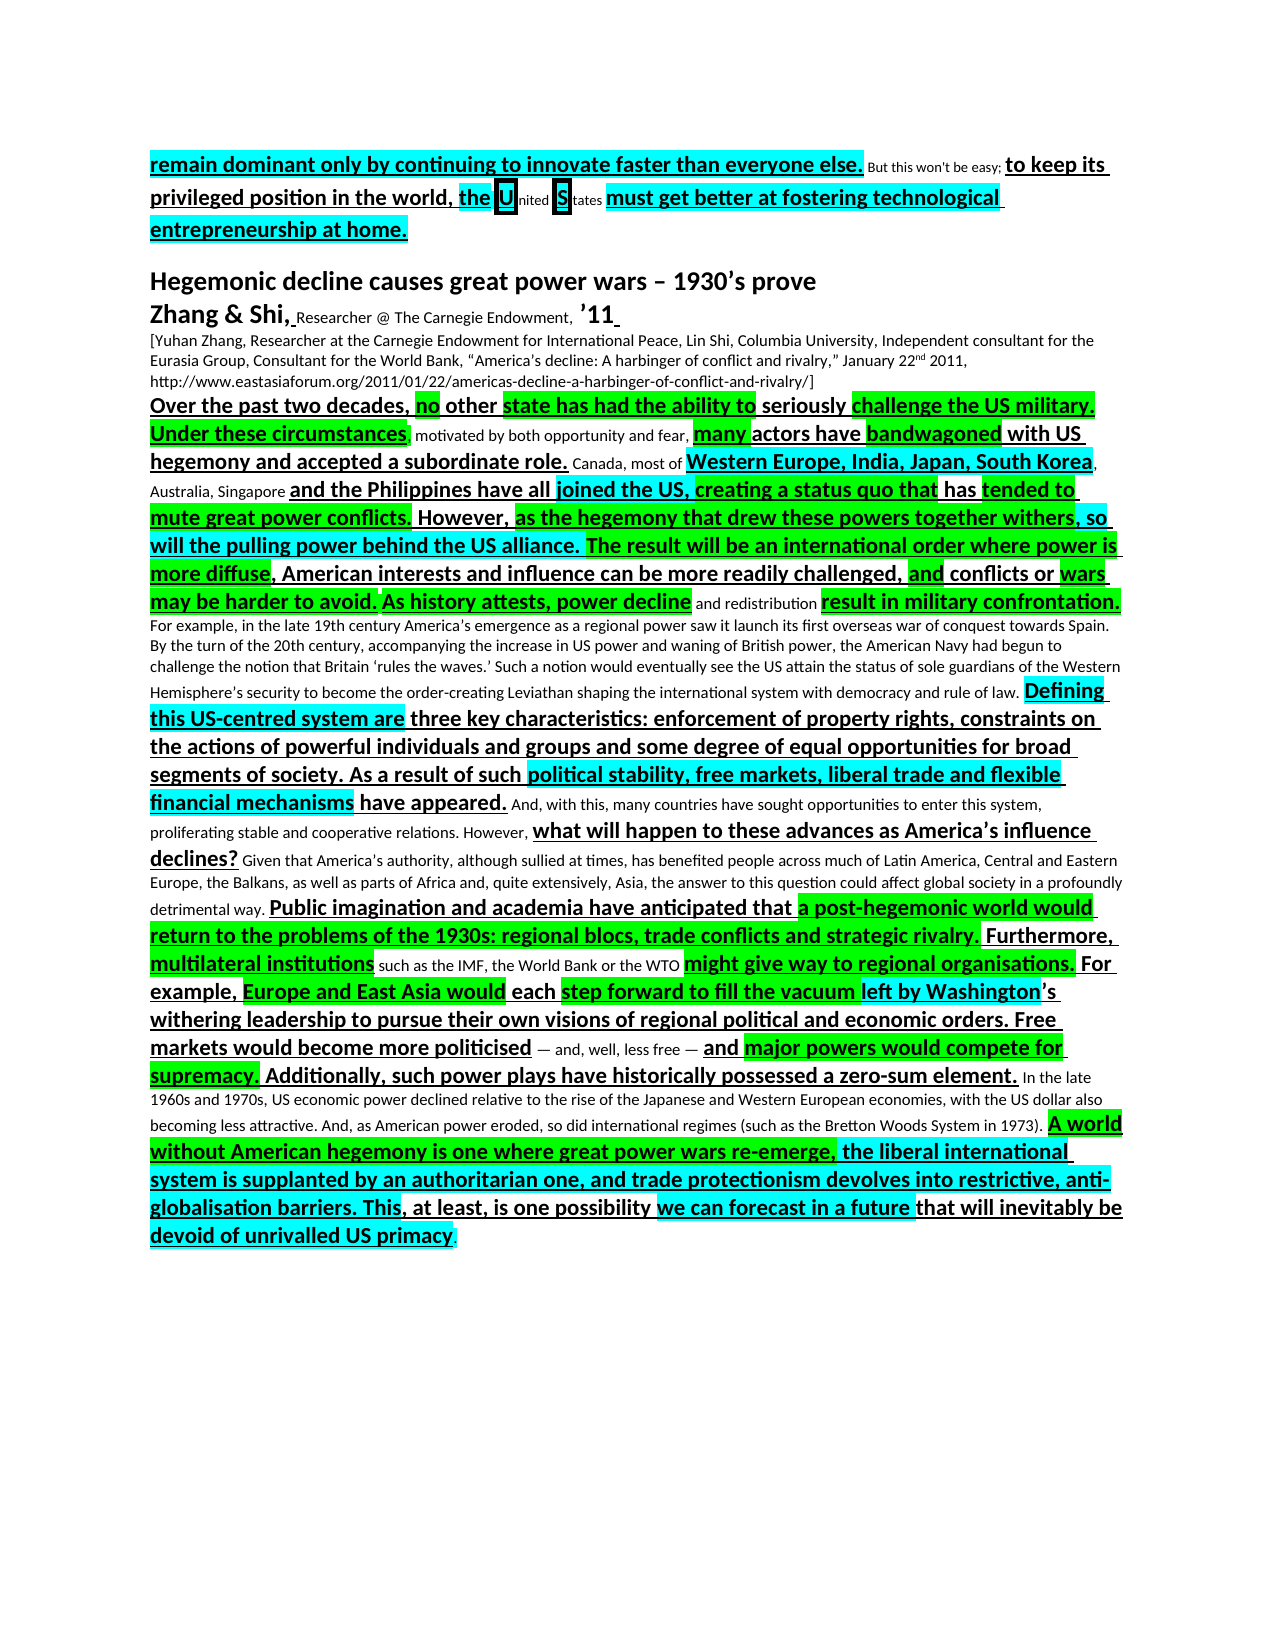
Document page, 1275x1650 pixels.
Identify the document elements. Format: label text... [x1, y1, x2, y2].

text Zhang & Shi, Researcher @ The Carnegie Endowment, ’11 [150, 297, 1125, 330]
text [Yuhan Zhang, Researcher at the Carnegie Endowment for International Peace, Lin Shi, Columbia University, Independent consultant for the Eurasia Group, Consultant for the World Bank, “America’s decline: A harbinger of conflict and rivalry,” January 22nd 2011, http://www.eastasiaforum.org/2011/01/22/americas-decline-a-harbinger-of-conflict-and-rivalry/] [150, 330, 1125, 391]
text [150, 150, 1125, 243]
subtitle Hegemonic decline causes great power wars – 1930’s prove [150, 264, 1125, 297]
text Over the past two decades, no other state has had the ability to seriously challenge the US military. Under these circumstances, motivated by both opportunity and fear, many actors have bandwagoned with US hegemony and accepted a subordinate role. Canada, most of Western Europe, India, Japan, South Korea, Australia, Singapore and the Philippines have all joined the US, creating a status quo that has tended to mute great power conflicts. However, as the hegemony that drew these powers together withers, so will the pulling power behind the US alliance. The result will be an international order where power is more diffuse, American interests and influence can be more readily challenged, and conflicts or wars may be harder to avoid. As history attests, power decline and redistribution result in military confrontation. For example, in the late 19th century America’s emergence as a regional power saw it launch its first overseas war of conquest towards Spain. By the turn of the 20th century, accompanying the increase in US power and waning of British power, the American Navy had begun to challenge the notion that Britain ‘rules the waves.’ Such a notion would eventually see the US attain the status of sole guardians of the Western Hemisphere’s security to become the order-creating Leviathan shaping the international system with democracy and rule of law. Defining this US-centred system are three key characteristics: enforcement of property rights, constraints on the actions of powerful individuals and groups and some degree of equal opportunities for broad segments of society. As a result of such political stability, free markets, liberal trade and flexible financial mechanisms have appeared. And, with this, many countries have sought opportunities to enter this system, proliferating stable and cooperative relations. However, what will happen to these advances as America’s influence declines? Given that America’s authority, although sullied at times, has benefited people across much of Latin America, Central and Eastern Europe, the Balkans, as well as parts of Africa and, quite extensively, Asia, the answer to this question could affect global society in a profoundly detrimental way. Public imagination and academia have anticipated that a post-hegemonic world would return to the problems of the 1930s: regional blocs, trade conflicts and strategic rivalry. Furthermore, multilateral institutions such as the IMF, the World Bank or the WTO might give way to regional organisations. For example, Europe and East Asia would each step forward to fill the vacuum left by Washington’s withering leadership to pursue their own visions of regional political and economic orders. Free markets would become more politicised — and, well, less free — and major powers would compete for supremacy. Additionally, such power plays have historically possessed a zero-sum element. In the late 1960s and 1970s, US economic power declined relative to the rise of the Japanese and Western European economies, with the US dollar also becoming less attractive. And, as American power eroded, so did international regimes (such as the Bretton Woods System in 1973). A world without American hegemony is one where great power wars re-emerge, the liberal international system is supplanted by an authoritarian one, and trade protectionism devolves into restrictive, anti-globalisation barriers. This, at least, is one possibility we can forecast in a future that will inevitably be devoid of unrivalled US primacy. [150, 391, 1125, 1249]
